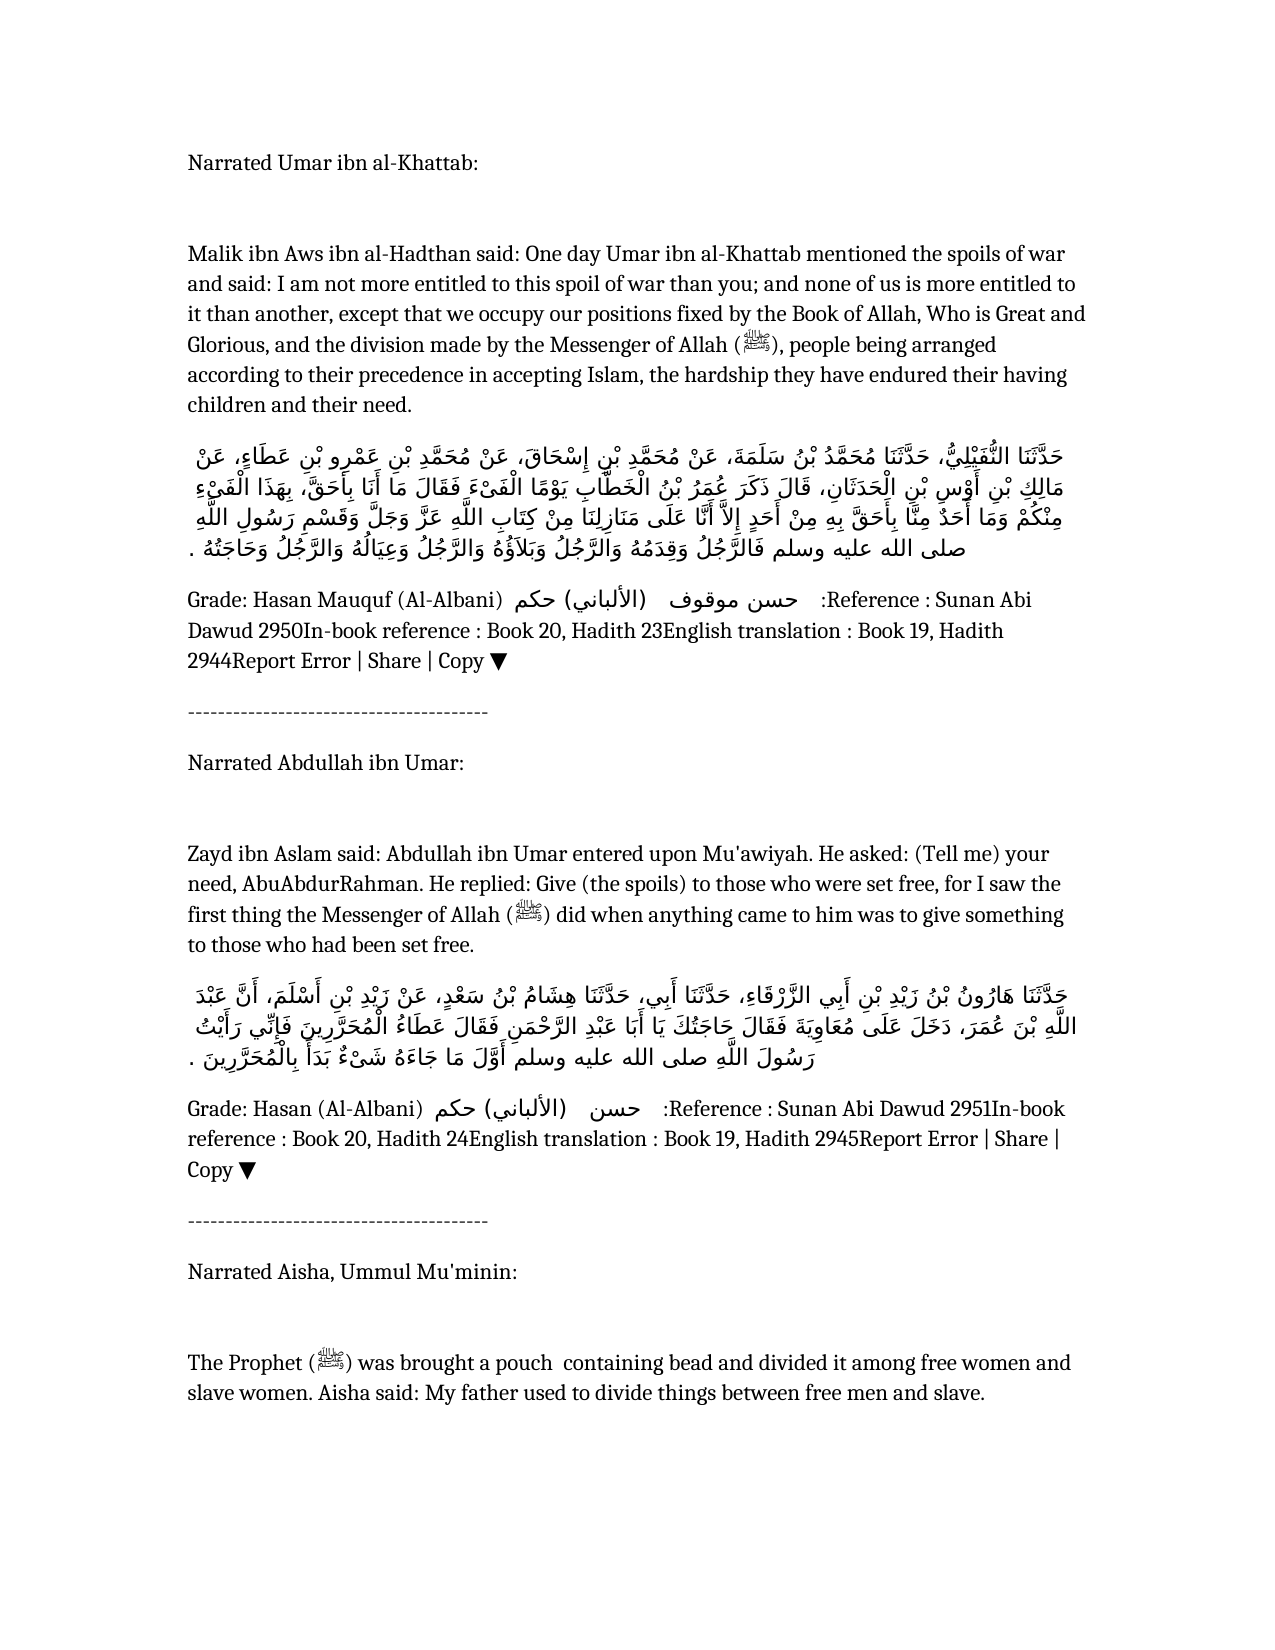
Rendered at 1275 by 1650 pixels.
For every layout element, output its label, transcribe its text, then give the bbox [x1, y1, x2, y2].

text Grade: Hasan (Al-Albani) حسن (الألباني) حكم :Reference : Sunan Abi Dawud 2951In-book reference : Book 20, Hadith 24English translation : Book 19, Hadith 2945Report Error | Share | Copy ▼ [187, 1095, 1087, 1183]
text Grade: Hasan Mauquf (Al-Albani) حسن موقوف (الألباني) حكم :Reference : Sunan Abi Dawud 2950In-book reference : Book 20, Hadith 23English translation : Book 19, Hadith 2944Report Error | Share | Copy ▼ [187, 587, 1087, 674]
text ---------------------------------------- [187, 699, 1087, 725]
text Narrated Abdullah ibn Umar: Zayd ibn Aslam said: Abdullah ibn Umar entered upon Mu'awiyah. He asked: (Tell me) your need, AbuAbdurRahman. He replied: Give (the spoils) to those who were set free, for I saw the first thing the Messenger of Allah (ﷺ) did when anything came to him was to give something to those who had been set free. [187, 750, 1087, 958]
text Narrated Umar ibn al-Khattab: Malik ibn Aws ibn al-Hadthan said: One day Umar ibn al-Khattab mentioned the spoils of war and said: I am not more entitled to this spoil of war than you; and none of us is more entitled to it than another, except that we occupy our positions fixed by the Book of Allah, Who is Great and Glorious, and the division made by the Messenger of Allah (ﷺ), people being arranged according to their precedence in accepting Islam, the hardship they have endured their having children and their need. [187, 150, 1087, 419]
text حَدَّثَنَا هَارُونُ بْنُ زَيْدِ بْنِ أَبِي الزَّرْقَاءِ، حَدَّثَنَا أَبِي، حَدَّثَنَا هِشَامُ بْنُ سَعْدٍ، عَنْ زَيْدِ بْنِ أَسْلَمَ، أَنَّ عَبْدَ اللَّهِ بْنَ عُمَرَ، دَخَلَ عَلَى مُعَاوِيَةَ فَقَالَ حَاجَتُكَ يَا أَبَا عَبْدِ الرَّحْمَنِ فَقَالَ عَطَاءُ الْمُحَرَّرِينَ فَإِنِّي رَأَيْتُ رَسُولَ اللَّهِ صلى الله عليه وسلم أَوَّلَ مَا جَاءَهُ شَىْءٌ بَدَأَ بِالْمُحَرَّرِينَ ‏.‏ [187, 983, 1087, 1071]
text حَدَّثَنَا النُّفَيْلِيُّ، حَدَّثَنَا مُحَمَّدُ بْنُ سَلَمَةَ، عَنْ مُحَمَّدِ بْنِ إِسْحَاقَ، عَنْ مُحَمَّدِ بْنِ عَمْرِو بْنِ عَطَاءٍ، عَنْ مَالِكِ بْنِ أَوْسِ بْنِ الْحَدَثَانِ، قَالَ ذَكَرَ عُمَرُ بْنُ الْخَطَّابِ يَوْمًا الْفَىْءَ فَقَالَ مَا أَنَا بِأَحَقَّ، بِهَذَا الْفَىْءِ مِنْكُمْ وَمَا أَحَدٌ مِنَّا بِأَحَقَّ بِهِ مِنْ أَحَدٍ إِلاَّ أَنَّا عَلَى مَنَازِلِنَا مِنْ كِتَابِ اللَّهِ عَزَّ وَجَلَّ وَقَسْمِ رَسُولِ اللَّهِ صلى الله عليه وسلم فَالرَّجُلُ وَقِدَمُهُ وَالرَّجُلُ وَبَلاَؤُهُ وَالرَّجُلُ وَعِيَالُهُ وَالرَّجُلُ وَحَاجَتُهُ ‏.‏ [187, 443, 1087, 562]
text Narrated Aisha, Ummul Mu'minin: The Prophet (ﷺ) was brought a pouch containing bead and divided it among free women and slave women. Aisha said: My father used to divide things between free men and slave. [187, 1258, 1087, 1406]
text ---------------------------------------- [187, 1207, 1087, 1234]
